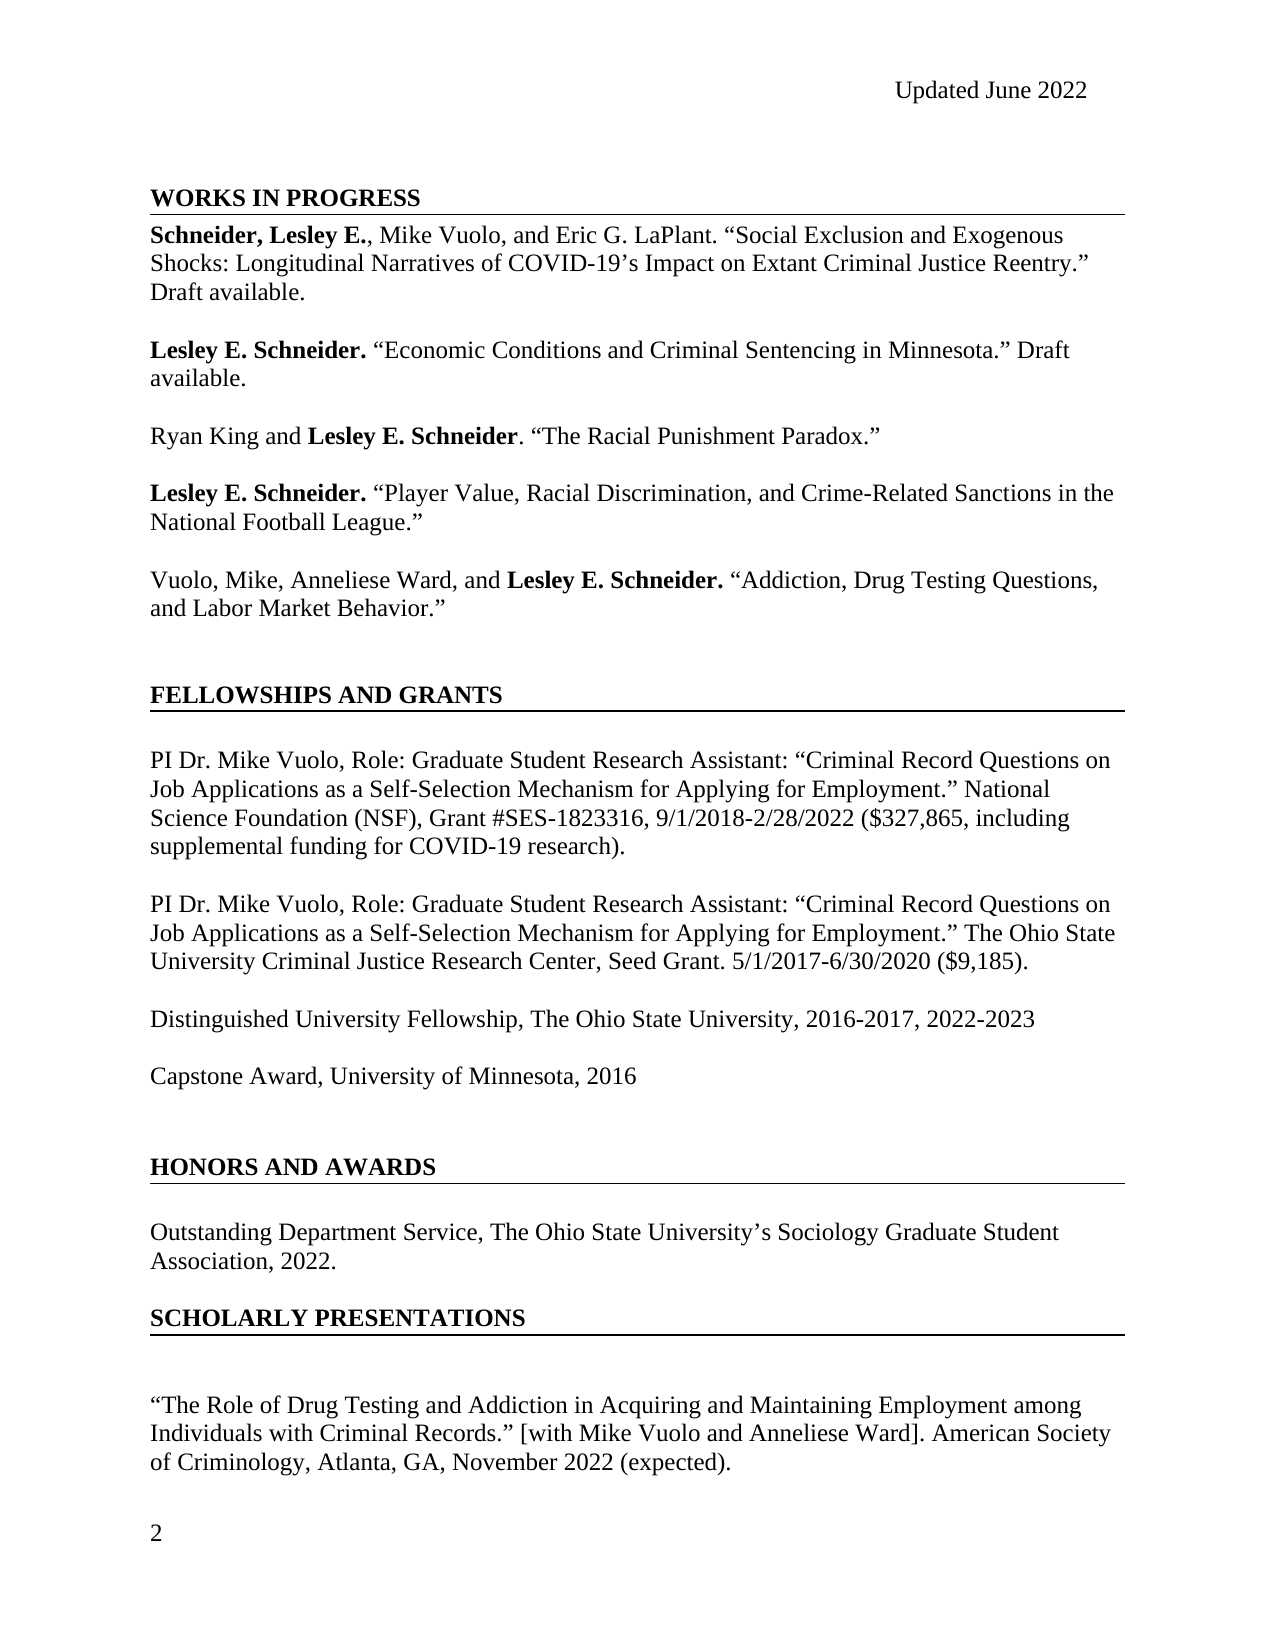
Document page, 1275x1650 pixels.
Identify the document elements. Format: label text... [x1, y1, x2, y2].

text Distinguished University Fellowship, The Ohio State University, 2016-2017, 2022-2023 [150, 1004, 1125, 1033]
text WORKS IN PROGRESS [150, 183, 1125, 214]
text Schneider, Lesley E., Mike Vuolo, and Eric G. LaPlant. “Social Exclusion and Exogenous Shocks: Longitudinal Narratives of COVID-19’s Impact on Extant Criminal Justice Reentry.” Draft available. [150, 220, 1125, 306]
text PI Dr. Mike Vuolo, Role: Graduate Student Research Assistant: “Criminal Record Questions on Job Applications as a Self-Selection Mechanism for Applying for Employment.” The Ohio State University Criminal Justice Research Center, Seed Grant. 5/1/2017-6/30/2020 ($9,185). [150, 889, 1125, 975]
text FELLOWSHIPS AND GRANTS [150, 680, 1125, 710]
text Lesley E. Schneider. “Player Value, Racial Discrimination, and Crime-Related Sanctions in the National Football League.” [150, 478, 1125, 536]
text Lesley E. Schneider. “Economic Conditions and Criminal Sentencing in Minnesota.” Draft available. [150, 335, 1125, 392]
text Ryan King and Lesley E. Schneider. “The Racial Punishment Paradox.” [150, 421, 1125, 450]
text “The Role of Drug Testing and Addiction in Acquiring and Maintaining Employment among Individuals with Criminal Records.” [with Mike Vuolo and Anneliese Ward]. American Society of Criminology, Atlanta, GA, November 2022 (expected). [150, 1390, 1125, 1476]
text Vuolo, Mike, Anneliese Ward, and Lesley E. Schneider. “Addiction, Drug Testing Questions, and Labor Market Behavior.” [150, 565, 1125, 622]
text SCHOLARLY PRESENTATIONS [150, 1303, 1125, 1334]
text Outstanding Department Service, The Ohio State University’s Sociology Graduate Student Association, 2022. [150, 1217, 1125, 1275]
text PI Dr. Mike Vuolo, Role: Graduate Student Research Assistant: “Criminal Record Questions on Job Applications as a Self-Selection Mechanism for Applying for Employment.” National Science Foundation (NSF), Grant #SES-1823316, 9/1/2018-2/28/2022 ($327,865, including supplemental funding for COVID-19 research). [150, 745, 1125, 860]
text HONORS AND AWARDS [150, 1152, 1125, 1183]
text Capstone Award, University of Minnesota, 2016 [150, 1061, 1125, 1090]
